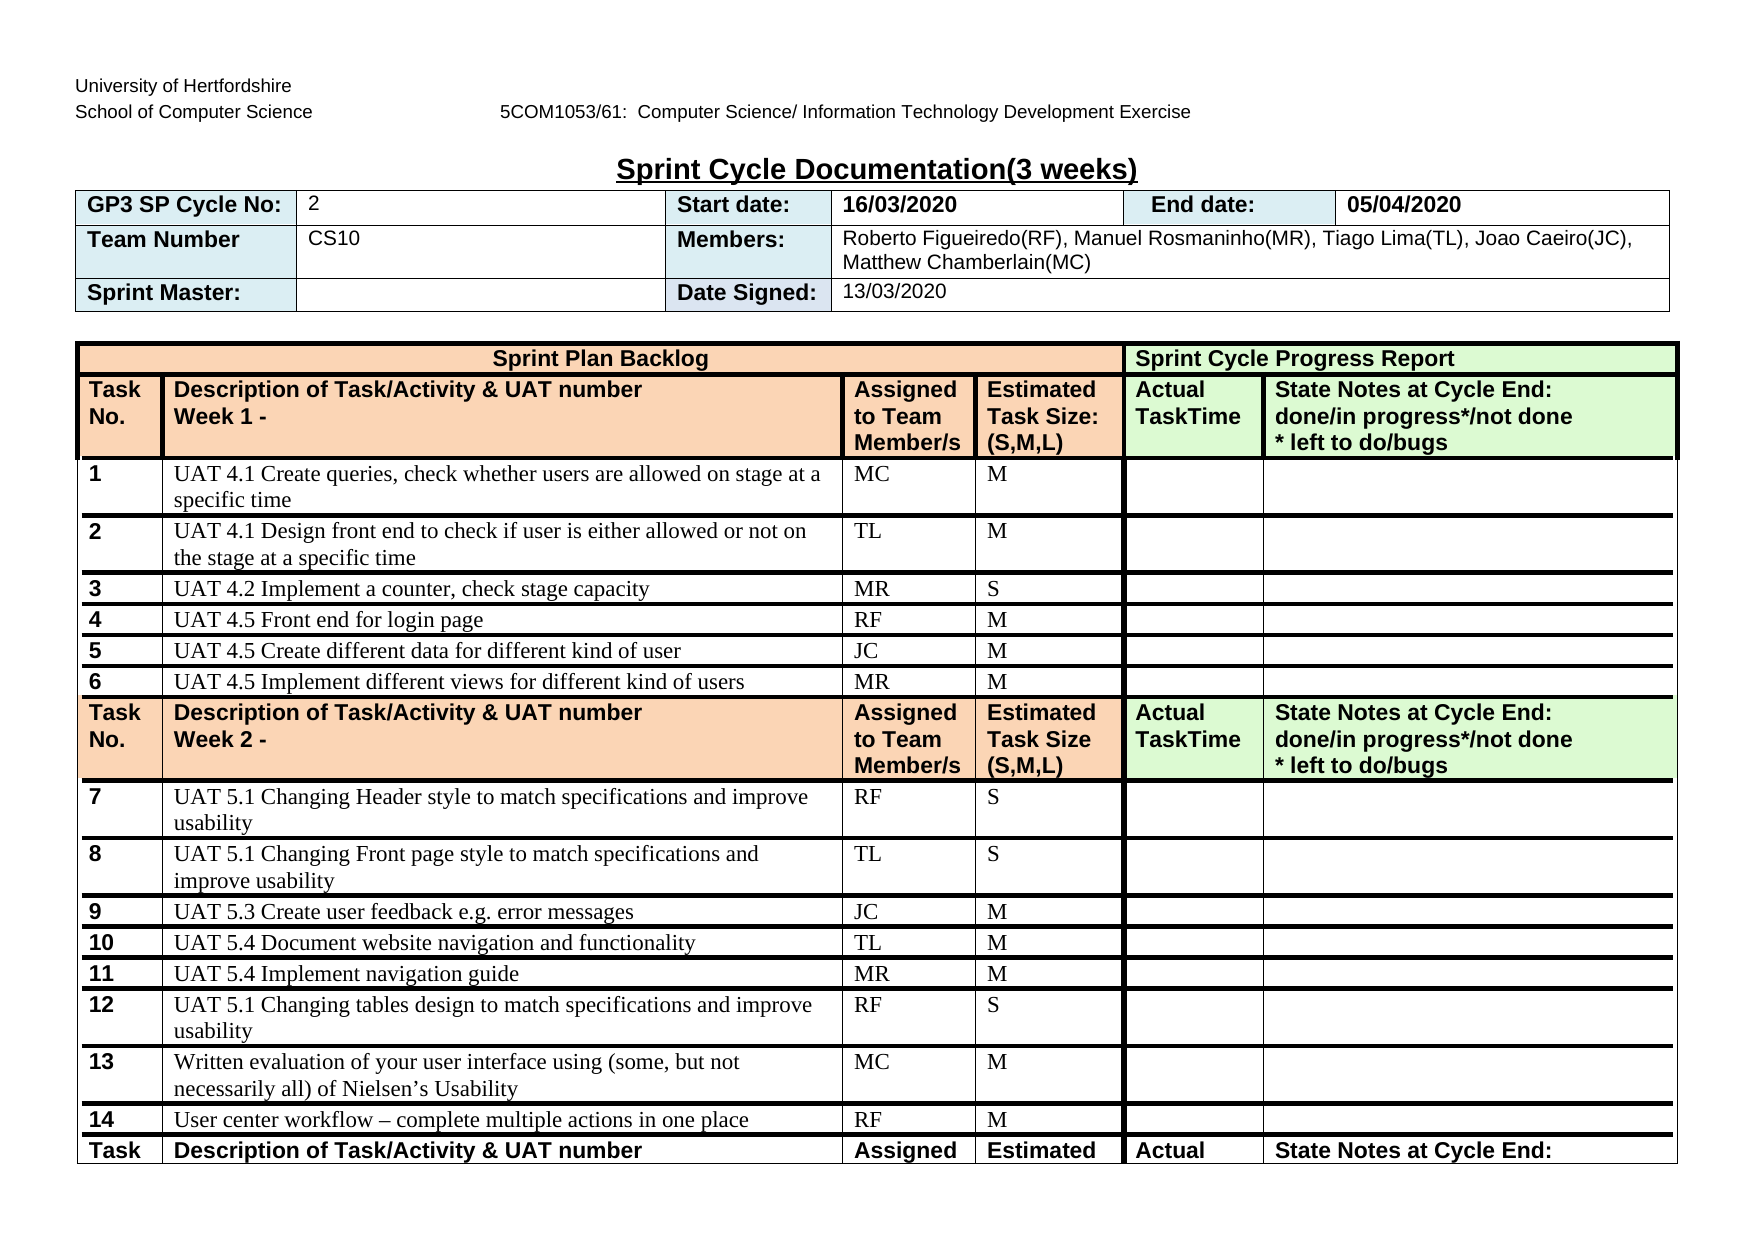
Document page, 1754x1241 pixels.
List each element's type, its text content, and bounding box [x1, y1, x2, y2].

text University of Hertfordshire [75, 75, 1679, 97]
table_cell [1127, 991, 1263, 1043]
table_cell [1264, 633, 1677, 663]
table_header Sprint Cycle Progress Report [1126, 346, 1675, 372]
table_cell [1264, 664, 1677, 694]
table_cell M [976, 1048, 1121, 1101]
table_cell S [976, 783, 1121, 836]
table_header Start date: [666, 191, 831, 224]
table_cell [1264, 893, 1677, 924]
table_cell M [976, 960, 1121, 986]
table_cell Date Signed: [666, 279, 831, 311]
table_cell [1264, 513, 1677, 570]
table_cell [1264, 1101, 1677, 1132]
table_cell [1127, 1048, 1263, 1101]
table_cell 11 [78, 955, 162, 986]
table_cell Estimated Task Size (S,M,L) [976, 699, 1121, 778]
table_cell Actual TaskTime [1127, 1137, 1263, 1163]
table_cell Assigned to Team Member/s [843, 699, 975, 778]
table_cell UAT 4.5 Implement different views for different kind of users [163, 668, 842, 694]
table_cell Actual TaskTime [1127, 699, 1263, 778]
table_cell State Notes at Cycle End: done/in progress*/not done * left to do/bugs [1264, 695, 1677, 778]
table_cell [1264, 986, 1677, 1043]
table_header 16/03/2020 [832, 191, 1123, 224]
table_cell [1127, 898, 1263, 924]
table_cell UAT 4.5 Front end for login page [163, 606, 842, 632]
table_cell 1 [78, 456, 162, 513]
table_cell TL [843, 840, 975, 893]
table_cell [1127, 929, 1263, 955]
table_cell [1264, 778, 1677, 836]
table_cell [1264, 1132, 1677, 1163]
table_cell 3 [78, 570, 162, 601]
table_cell Task No. [80, 377, 160, 456]
table_cell S [976, 840, 1121, 893]
table_cell M [976, 668, 1121, 694]
table_cell RF [843, 1106, 975, 1132]
table_cell M [976, 460, 1121, 513]
table_cell RF [843, 606, 975, 632]
table_cell [1127, 1106, 1263, 1132]
table_cell Actual TaskTime [1126, 377, 1261, 456]
table_cell Sprint Master: [76, 279, 296, 311]
table_cell MC [843, 1048, 975, 1101]
table_cell 4 [78, 601, 162, 632]
table_cell [1127, 518, 1263, 570]
text School of Computer Science 5COM1053/61: Computer Science/ Information Technology Development Exercise [75, 101, 1679, 122]
table_cell Written evaluation of your user interface using (some, but not necessarily all) of Nielsen’s Usability [163, 1048, 842, 1101]
table_cell [1127, 460, 1263, 513]
table_cell [1264, 836, 1677, 893]
table_cell S [976, 575, 1121, 601]
table_cell UAT 5.1 Changing tables design to match specifications and improve usability [163, 991, 842, 1043]
table_cell 14 [78, 1101, 162, 1132]
table_header 05/04/2020 [1336, 191, 1669, 224]
table_cell M [976, 898, 1121, 924]
table_cell Task No. [78, 695, 162, 778]
table_cell TL [843, 518, 975, 570]
table_cell [1264, 1044, 1677, 1101]
table_cell [1127, 840, 1263, 893]
table_cell [1127, 575, 1263, 601]
table_cell RF [843, 991, 975, 1043]
table_cell S [976, 991, 1121, 1043]
table_cell 10 [78, 924, 162, 955]
table_cell Task No. [78, 1132, 162, 1163]
table_cell [1264, 924, 1677, 955]
table_cell TL [843, 929, 975, 955]
table_cell UAT 5.4 Document website navigation and functionality [163, 929, 842, 955]
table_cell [976, 1137, 1121, 1163]
table_cell UAT 5.4 Implement navigation guide [163, 960, 842, 986]
table_cell Description of Task/Activity & UAT number Week 1 - [165, 377, 840, 456]
table_cell MR [843, 960, 975, 986]
table_cell UAT 4.2 Implement a counter, check stage capacity [163, 575, 842, 601]
table_cell M [976, 929, 1121, 955]
table_cell UAT 5.3 Create user feedback e.g. error messages [163, 898, 842, 924]
table_cell JC [843, 637, 975, 663]
table_cell M [976, 637, 1121, 663]
table_cell [1264, 570, 1677, 601]
table_header End date: [1124, 191, 1335, 224]
table_cell 12 [78, 986, 162, 1043]
table_cell [297, 279, 665, 311]
table_cell M [976, 1106, 1121, 1132]
table_cell RF [843, 783, 975, 836]
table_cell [163, 1137, 842, 1163]
table_cell 8 [78, 836, 162, 893]
table_cell [1264, 955, 1677, 986]
table_cell 6 [78, 664, 162, 694]
table_cell [1264, 601, 1677, 632]
table_cell [1127, 637, 1263, 663]
table_cell 5 [78, 633, 162, 663]
table_header 2 [297, 191, 665, 224]
table_cell 13 [78, 1044, 162, 1101]
table_cell MR [843, 575, 975, 601]
table_cell State Notes at Cycle End: done/in progress*/not done * left to do/bugs [1266, 377, 1675, 456]
table_cell [1127, 960, 1263, 986]
table_cell 9 [78, 893, 162, 924]
text Sprint Cycle Documentation(3 weeks) [75, 152, 1679, 186]
table_cell UAT 4.1 Create queries, check whether users are allowed on stage at a specific time [163, 460, 842, 513]
table_cell [1127, 606, 1263, 632]
table_cell Members: [666, 226, 831, 278]
table_cell User center workflow – complete multiple actions in one place [163, 1106, 842, 1132]
table_cell UAT 5.1 Changing Front page style to match specifications and improve usability [163, 840, 842, 893]
table_cell M [976, 518, 1121, 570]
table_header Sprint Plan Backlog [80, 346, 1122, 372]
table_cell [1264, 456, 1677, 513]
table_cell M [976, 606, 1121, 632]
table_cell [1127, 783, 1263, 836]
table_cell 2 [78, 513, 162, 570]
table_cell MR [843, 668, 975, 694]
table_cell CS10 [297, 226, 665, 278]
table_cell Roberto Figueiredo(RF), Manuel Rosmaninho(MR), Tiago Lima(TL), Joao Caeiro(JC), Matthew Chamberlain(MC) [832, 226, 1669, 278]
table_header GP3 SP Cycle No: [76, 191, 296, 224]
table_cell UAT 4.5 Create different data for different kind of user [163, 637, 842, 663]
table_cell JC [843, 898, 975, 924]
table_cell [1127, 668, 1263, 694]
table_cell Team Number [76, 226, 296, 278]
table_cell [843, 1137, 975, 1163]
table_cell 13/03/2020 [832, 279, 1669, 311]
table_cell Description of Task/Activity & UAT number Week 2 - [163, 699, 842, 778]
table_cell UAT 5.1 Changing Header style to match specifications and improve usability [163, 783, 842, 836]
table_cell Estimated Task Size: (S,M,L) [978, 377, 1122, 456]
table_cell UAT 4.1 Design front end to check if user is either allowed or not on the stage at a specific time [163, 518, 842, 570]
table_cell MC [843, 460, 975, 513]
table_cell 7 [78, 778, 162, 836]
table_cell Assigned to Team Member/s [845, 377, 973, 456]
